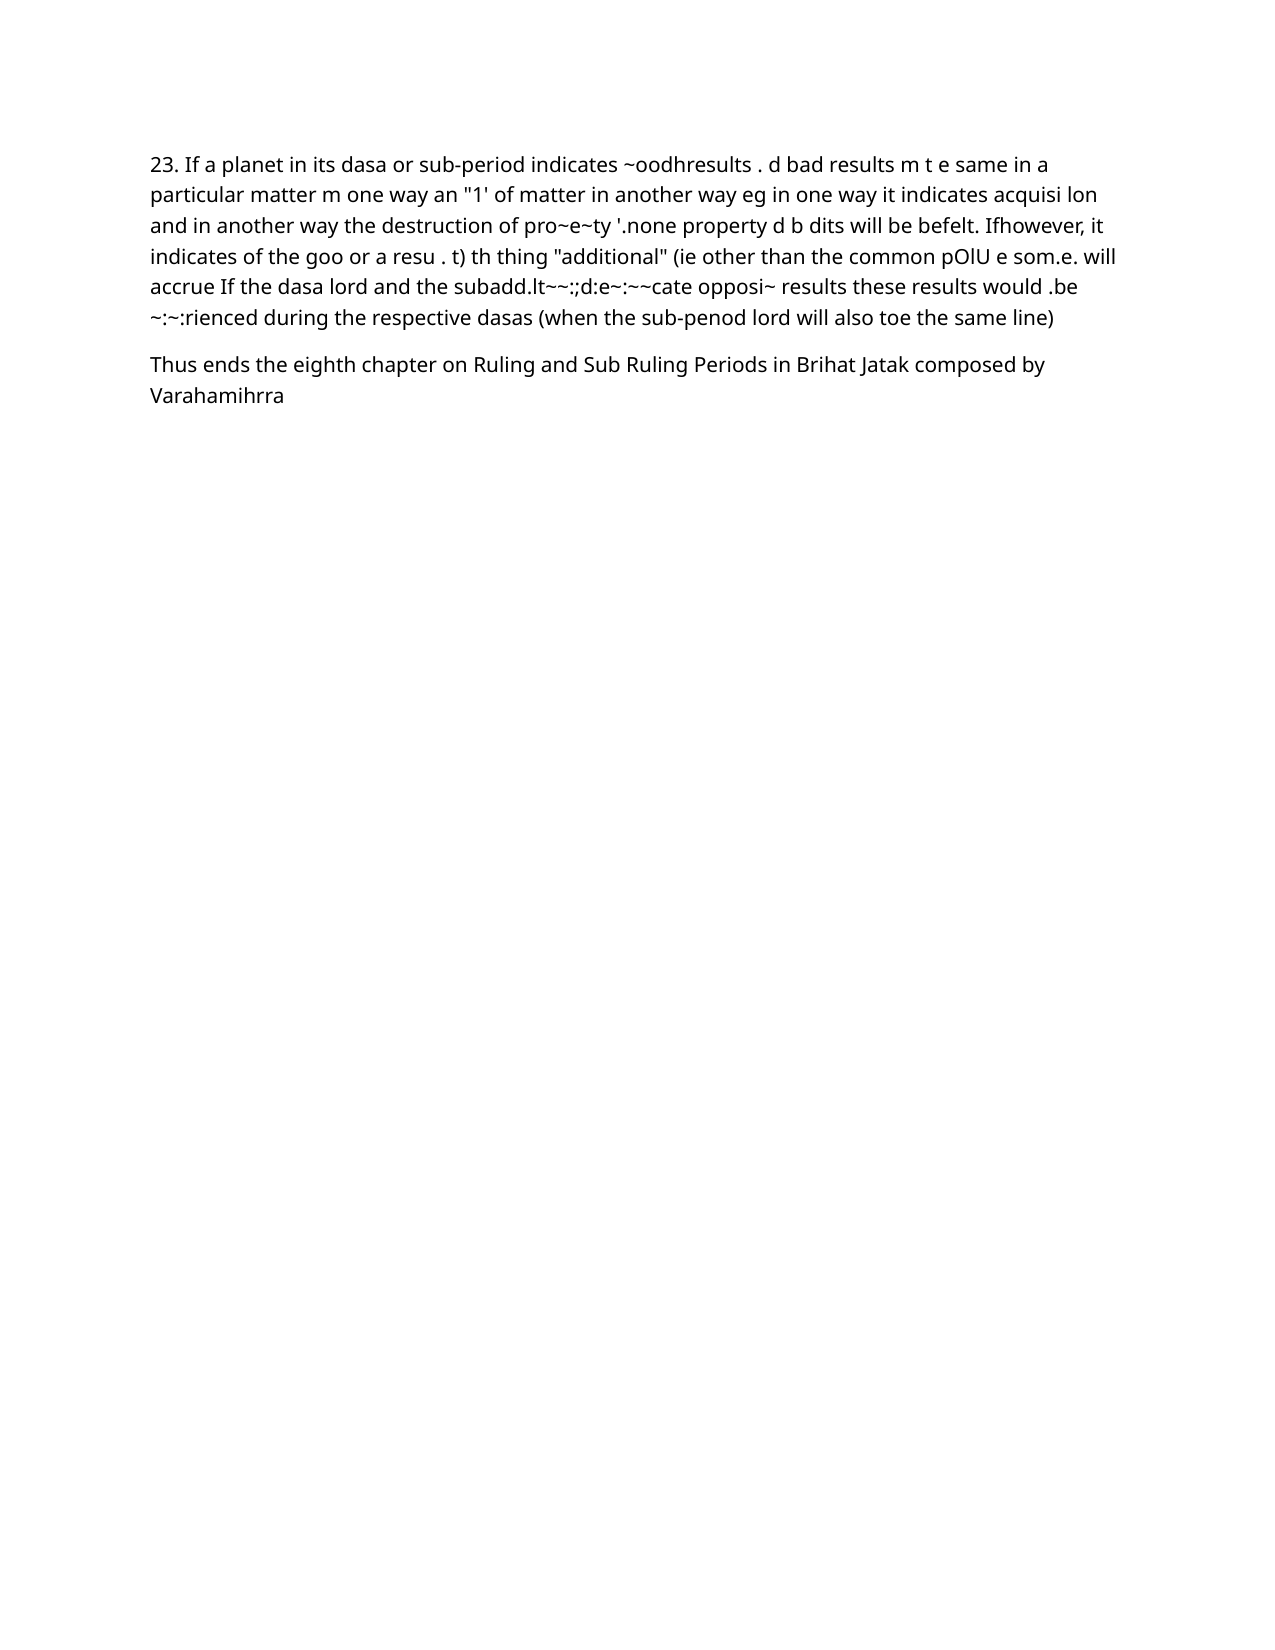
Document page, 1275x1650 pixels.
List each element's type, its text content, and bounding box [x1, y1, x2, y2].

text 23. If a planet in its dasa or sub-period indicates ~oodhresults . d bad results m t e same in a particular matter m one way an "1' of matter in another way eg in one way it indicates acquisi lon and in another way the destruction of pro~e~ty '.none property d b dits will be befelt. Ifhowever, it indicates of the goo or a resu . t) th thing "additional" (ie other than the common pOlU e som.e. will accrue If the dasa lord and the subadd.lt~~:;d:e~:~~cate opposi~ results these results would .be ~:~:rienced during the respective dasas (when the sub-penod lord will also toe the same line) [150, 150, 1125, 332]
text Thus ends the eighth chapter on Ruling and Sub Ruling Periods in Brihat Jatak composed by Varahamihrra [150, 350, 1125, 409]
